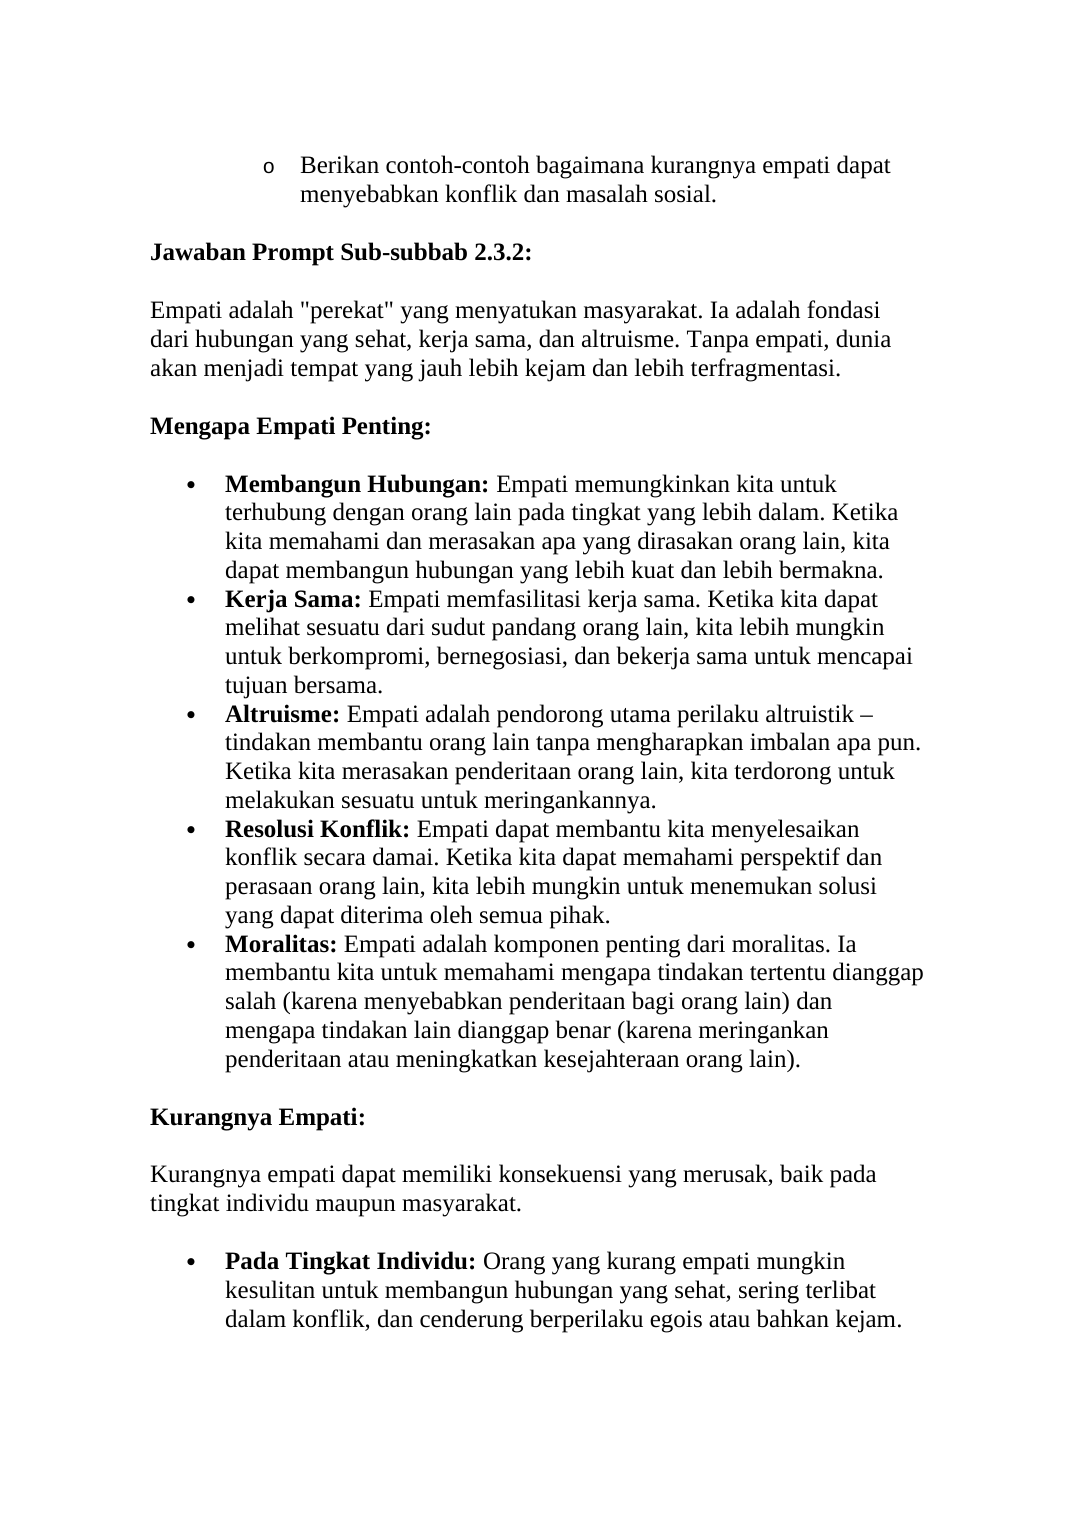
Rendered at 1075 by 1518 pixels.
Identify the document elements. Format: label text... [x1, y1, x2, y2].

list Pada Tingkat Individu: Orang yang kurang empati mungkin kesulitan untuk membangun hubungan yang sehat, sering terlibat dalam konflik, dan cenderung berperilaku egois atau bahkan kejam. [187, 1246, 925, 1332]
text Kurangnya empati dapat memiliki konsekuensi yang merusak, baik pada tingkat individu maupun masyarakat. [150, 1159, 925, 1217]
text Jawaban Prompt Sub-subbab 2.3.2: [150, 237, 925, 266]
text Empati adalah "perekat" yang menyatukan masyarakat. Ia adalah fondasi dari hubungan yang sehat, kerja sama, dan altruisme. Tanpa empati, dunia akan menjadi tempat yang jauh lebih kejam dan lebih terfragmentasi. [150, 295, 925, 382]
list Berikan contoh-contoh bagaimana kurangnya empati dapat menyebabkan konflik dan masalah sosial. [262, 150, 925, 208]
list Kerja Sama: Empati memfasilitasi kerja sama. Ketika kita dapat melihat sesuatu dari sudut pandang orang lain, kita lebih mungkin untuk berkompromi, bernegosiasi, dan bekerja sama untuk mencapai tujuan bersama. [187, 584, 925, 699]
list Membangun Hubungan: Empati memungkinkan kita untuk terhubung dengan orang lain pada tingkat yang lebih dalam. Ketika kita memahami dan merasakan apa yang dirasakan orang lain, kita dapat membangun hubungan yang lebih kuat dan lebih bermakna. [187, 469, 925, 584]
list Altruisme: Empati adalah pendorong utama perilaku altruistik – tindakan membantu orang lain tanpa mengharapkan imbalan apa pun. Ketika kita merasakan penderitaan orang lain, kita terdorong untuk melakukan sesuatu untuk meringankannya. [187, 699, 925, 814]
list Resolusi Konflik: Empati dapat membantu kita menyelesaikan konflik secara damai. Ketika kita dapat memahami perspektif dan perasaan orang lain, kita lebih mungkin untuk menemukan solusi yang dapat diterima oleh semua pihak. [187, 814, 925, 929]
text Kurangnya Empati: [150, 1102, 925, 1130]
list Moralitas: Empati adalah komponen penting dari moralitas. Ia membantu kita untuk memahami mengapa tindakan tertentu dianggap salah (karena menyebabkan penderitaan bagi orang lain) dan mengapa tindakan lain dianggap benar (karena meringankan penderitaan atau meningkatkan kesejahteraan orang lain). [187, 929, 925, 1072]
text Mengapa Empati Penting: [150, 411, 925, 439]
